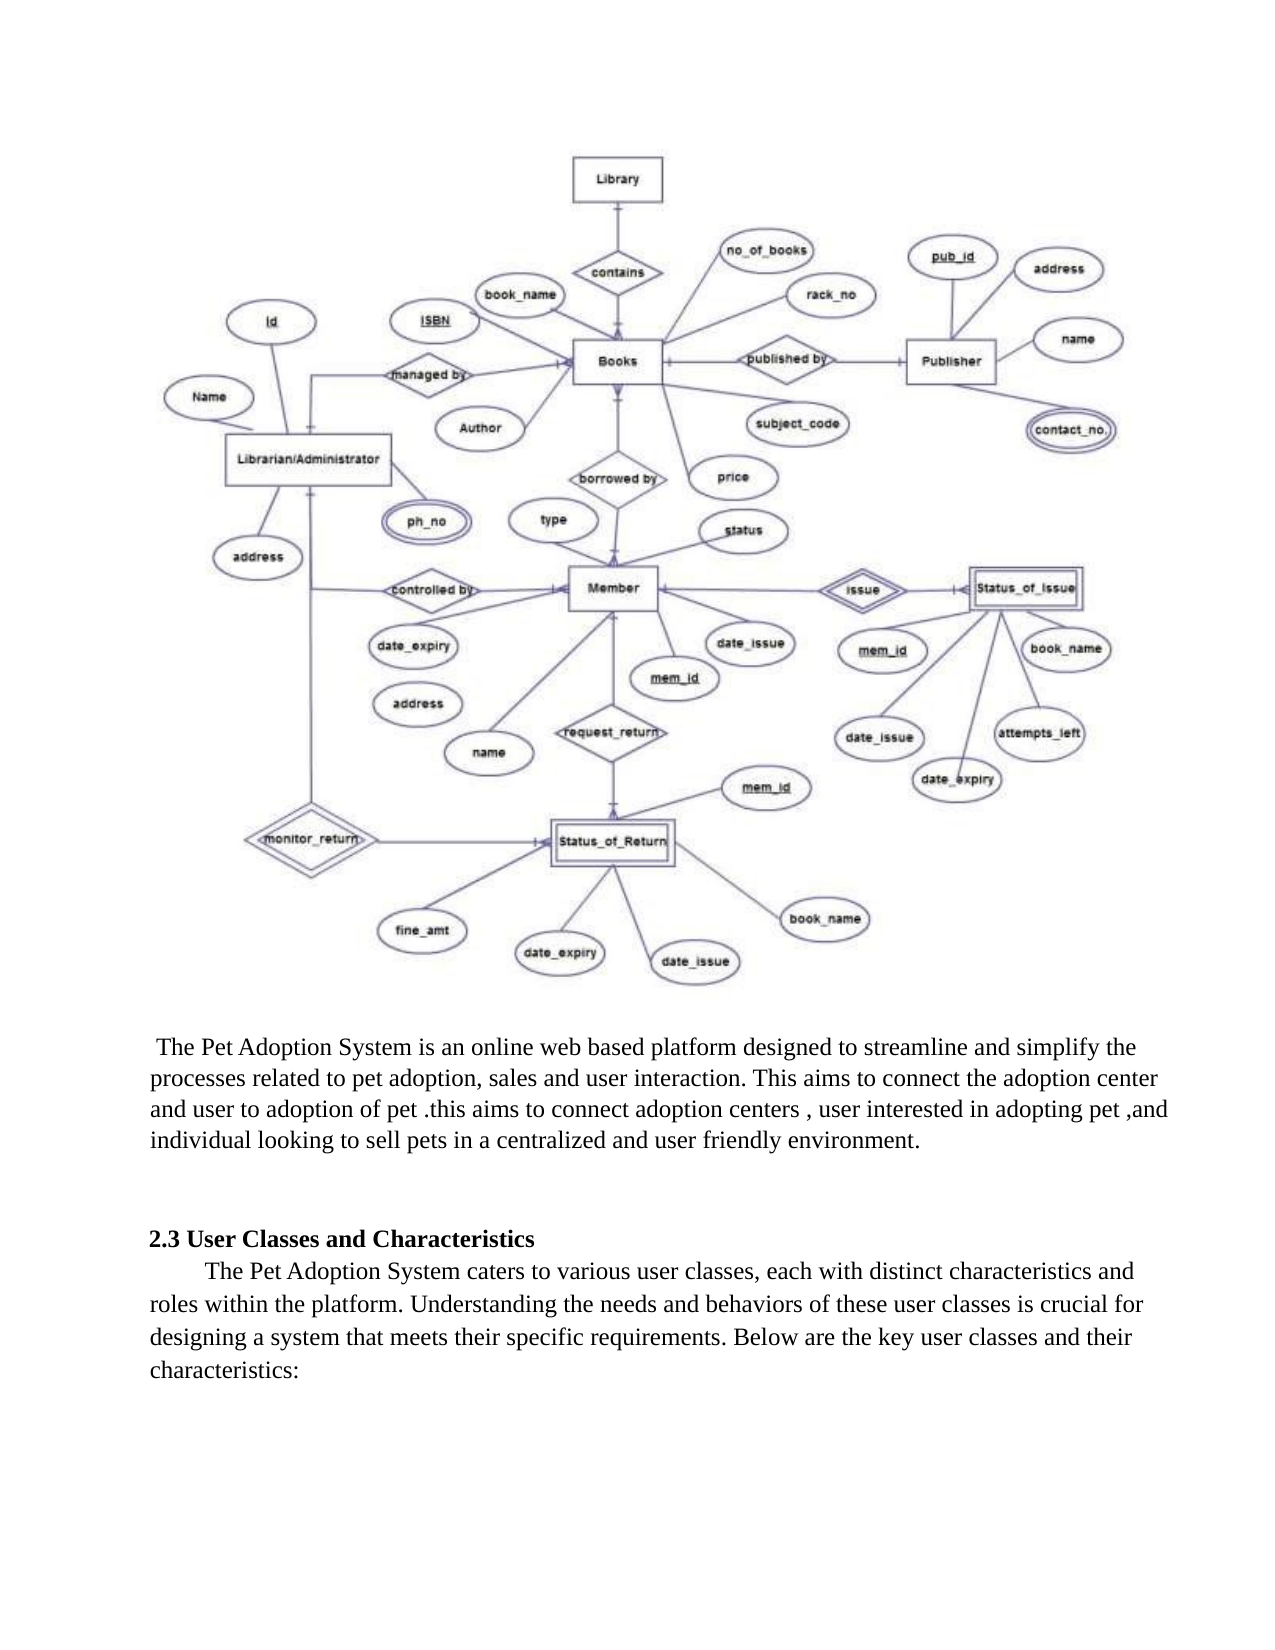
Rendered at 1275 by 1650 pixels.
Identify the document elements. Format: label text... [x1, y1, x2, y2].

picture [156, 149, 1132, 999]
subtitle 2.3 User Classes and Characteristics [148, 1224, 1125, 1253]
text The Pet Adoption System caters to various user classes, each with distinct characteristics and roles within the platform. Understanding the needs and behaviors of these user classes is crucial for designing a system that meets their specific requirements. Below are the key user classes and their characteristics: [148, 1256, 1169, 1384]
text The Pet Adoption System is an online web based platform designed to streamline and simplify the processes related to pet adoption, sales and user interaction. This aims to connect the adoption center and user to adoption of pet .this aims to connect adoption centers , user interested in adopting pet ,and individual looking to sell pets in a centralized and user friendly environment. [150, 1032, 1182, 1154]
